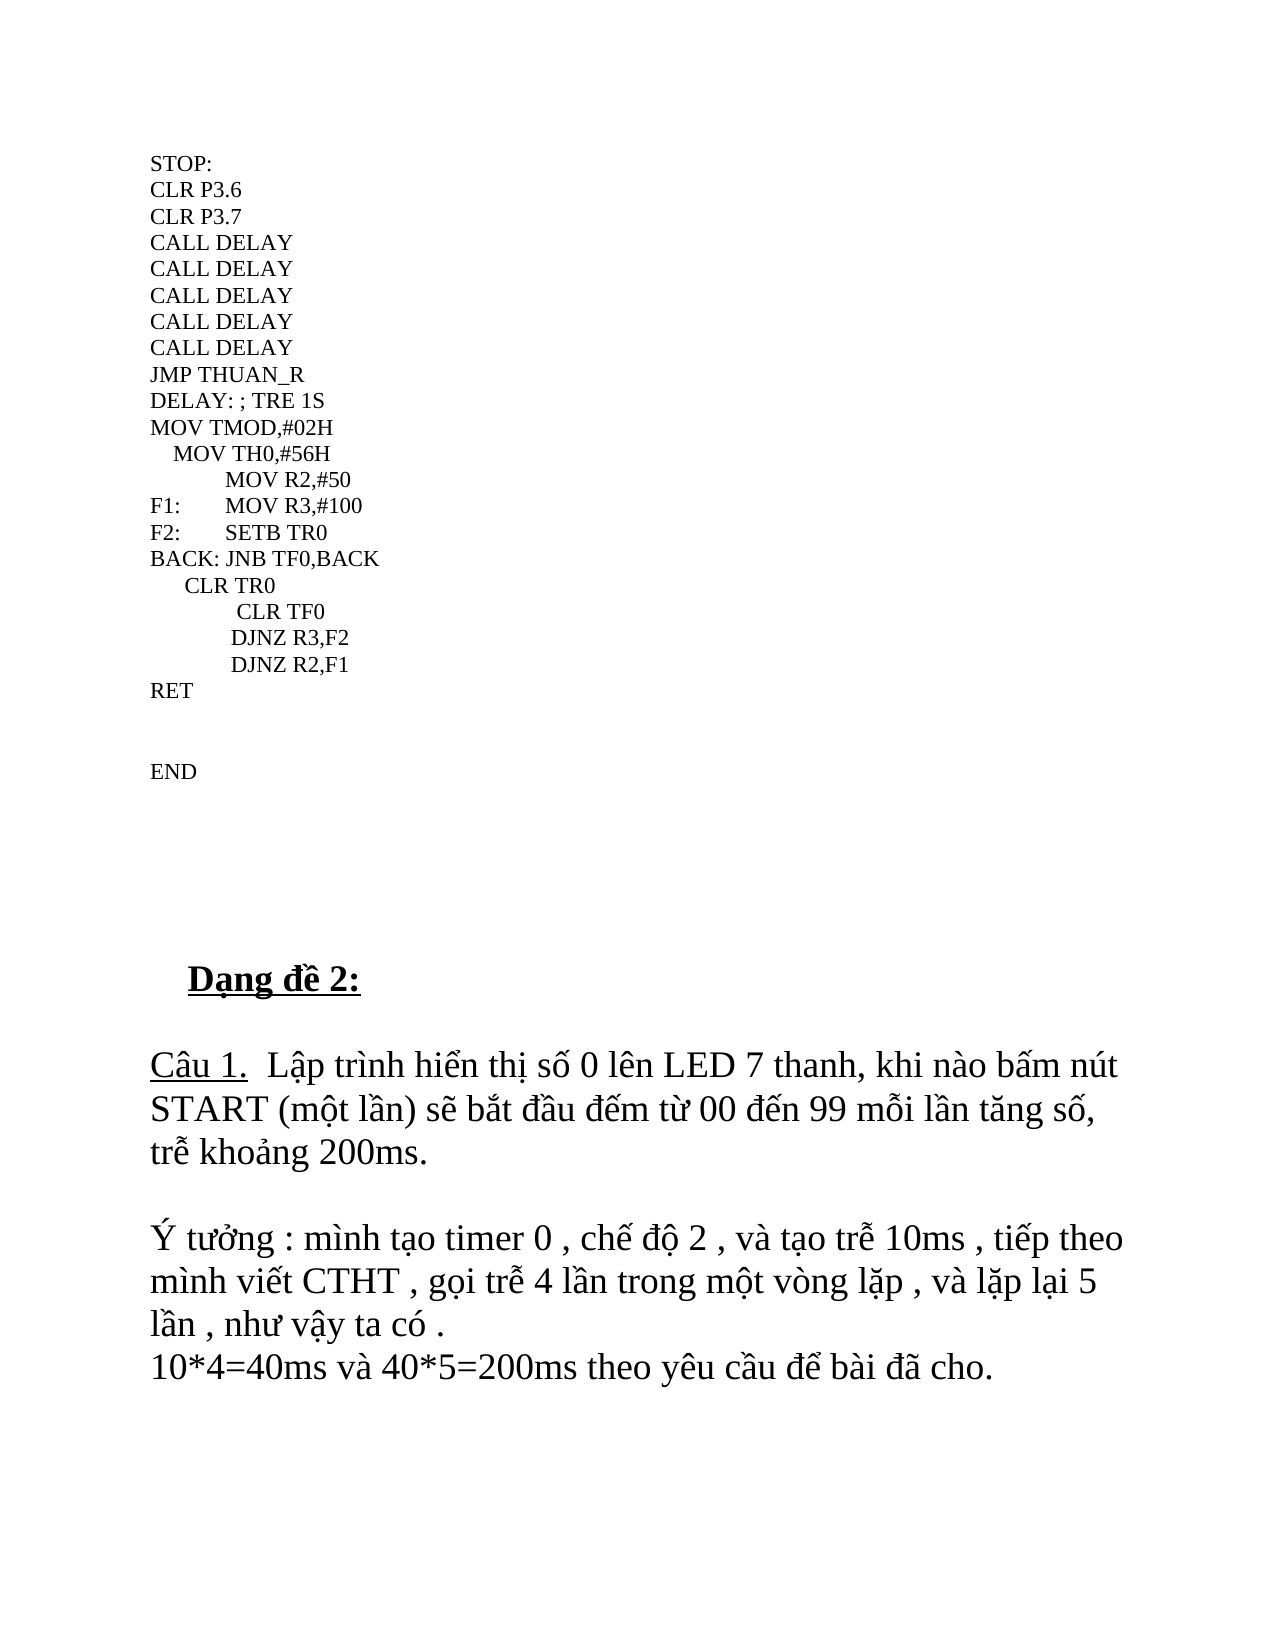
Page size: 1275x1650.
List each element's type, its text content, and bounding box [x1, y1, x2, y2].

text Ý tưởng : mình tạo timer 0 , chế độ 2 , và tạo trễ 10ms , tiếp theo mình viết CTHT , gọi trễ 4 lần trong một vòng lặp , và lặp lại 5 lần , như vậy ta có . [150, 1215, 1125, 1345]
text BACK: JNB TF0,BACK [150, 545, 1125, 572]
text JMP THUAN_R [150, 361, 1125, 387]
text CLR P3.6 [150, 176, 1125, 203]
text DJNZ R3,F2 [150, 624, 1125, 651]
text END [150, 758, 1125, 784]
text CALL DELAY [150, 334, 1125, 361]
text DJNZ R2,F1 [150, 651, 1125, 677]
text F2: SETB TR0 [150, 519, 1125, 545]
text CALL DELAY [150, 229, 1125, 255]
text CLR P3.7 [150, 203, 1125, 229]
text MOV TH0,#56H [150, 440, 1125, 466]
text DELAY: ; TRE 1S [150, 387, 1125, 413]
text Dạng đề 2: [187, 957, 1125, 1000]
text CALL DELAY [150, 308, 1125, 334]
text 10*4=40ms và 40*5=200ms theo yêu cầu để bài đã cho. [150, 1345, 1125, 1388]
text CALL DELAY [150, 255, 1125, 282]
text F1: MOV R3,#100 [150, 493, 1125, 519]
text STOP: [150, 150, 1125, 176]
text RET [150, 677, 1125, 703]
text CALL DELAY [150, 282, 1125, 308]
text Câu 1. Lập trình hiển thị số 0 lên LED 7 thanh, khi nào bấm nút START (một lần) sẽ bắt đầu đếm từ 00 đến 99 mỗi lần tăng số, trễ khoảng 200ms. [150, 1043, 1125, 1172]
text CLR TF0 [150, 598, 1125, 624]
text MOV TMOD,#02H [150, 413, 1125, 440]
text MOV R2,#50 [150, 466, 1125, 493]
text CLR TR0 [150, 572, 1125, 598]
